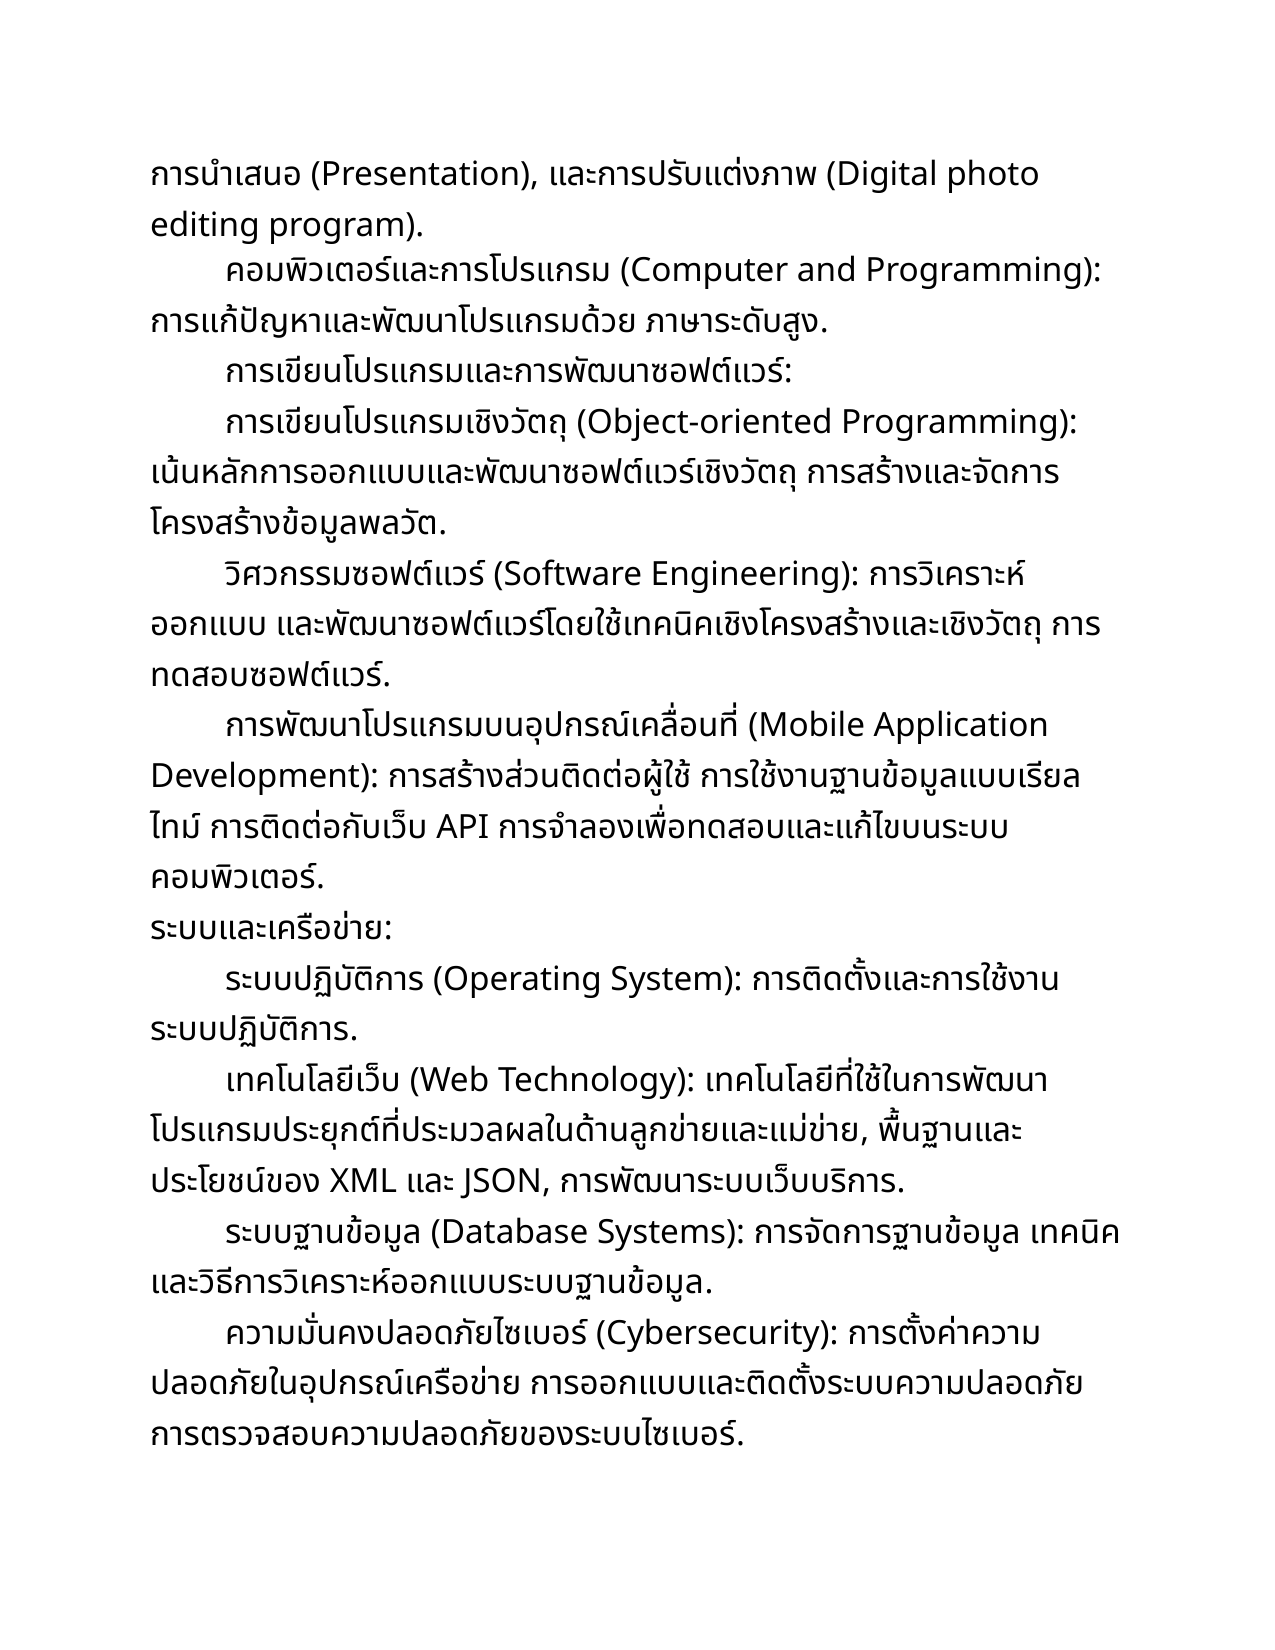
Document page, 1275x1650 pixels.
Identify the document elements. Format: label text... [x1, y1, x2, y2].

text การพัฒนาโปรแกรมบนอุปกรณ์เคลื่อนที่ (Mobile Application Development): การสร้างส่วนติดต่อผู้ใช้ การใช้งานฐานข้อมูลแบบเรียลไทม์ การติดต่อกับเว็บ API การจำลองเพื่อทดสอบและแก้ไขบนระบบคอมพิวเตอร์. [150, 701, 1125, 904]
text วิศวกรรมซอฟต์แวร์ (Software Engineering): การวิเคราะห์ ออกแบบ และพัฒนาซอฟต์แวร์โดยใช้เทคนิคเชิงโครงสร้างและเชิงวัตถุ การทดสอบซอฟต์แวร์. [150, 549, 1125, 701]
text ระบบและเครือข่าย: [150, 904, 1125, 954]
text ระบบฐานข้อมูล (Database Systems): การจัดการฐานข้อมูล เทคนิคและวิธีการวิเคราะห์ออกแบบระบบฐานข้อมูล. [150, 1207, 1125, 1309]
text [150, 150, 1125, 246]
text เทคโนโลยีเว็บ (Web Technology): เทคโนโลยีที่ใช้ในการพัฒนาโปรแกรมประยุกต์ที่ประมวลผลในด้านลูกข่ายและแม่ข่าย, พื้นฐานและประโยชน์ของ XML และ JSON, การพัฒนาระบบเว็บบริการ. [150, 1056, 1125, 1207]
text การเขียนโปรแกรมเชิงวัตถุ (Object-oriented Programming): เน้นหลักการออกแบบและพัฒนาซอฟต์แวร์เชิงวัตถุ การสร้างและจัดการโครงสร้างข้อมูลพลวัต. [150, 398, 1125, 549]
text การเขียนโปรแกรมและการพัฒนาซอฟต์แวร์: [150, 347, 1125, 398]
text ความมั่นคงปลอดภัยไซเบอร์ (Cybersecurity): การตั้งค่าความปลอดภัยในอุปกรณ์เครือข่าย การออกแบบและติดตั้งระบบความปลอดภัย การตรวจสอบความปลอดภัยของระบบไซเบอร์. [150, 1309, 1125, 1460]
text ระบบปฏิบัติการ (Operating System): การติดตั้งและการใช้งานระบบปฏิบัติการ. [150, 954, 1125, 1056]
text คอมพิวเตอร์และการโปรแกรม (Computer and Programming): การแก้ปัญหาและพัฒนาโปรแกรมด้วย ภาษาระดับสูง. [150, 246, 1125, 347]
